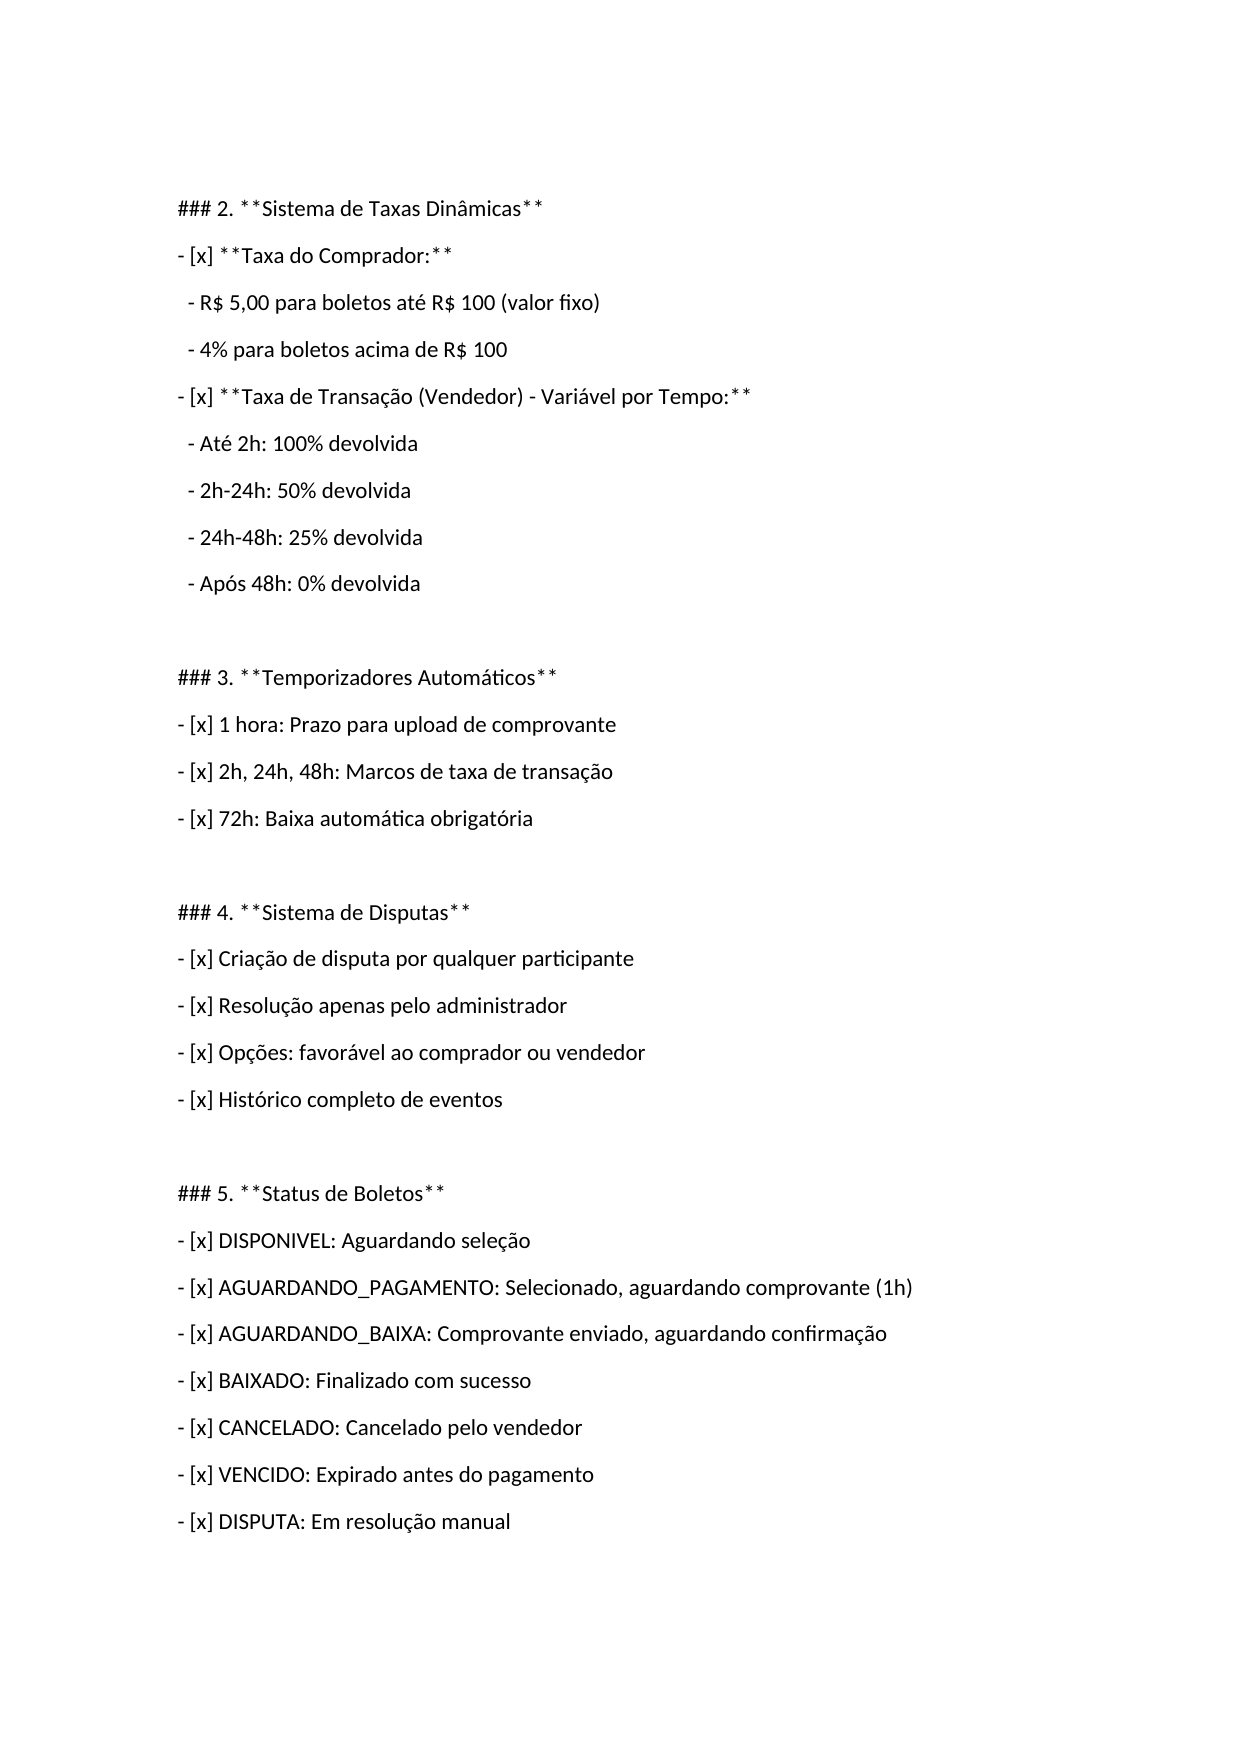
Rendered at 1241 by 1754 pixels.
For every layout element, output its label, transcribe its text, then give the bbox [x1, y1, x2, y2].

text - Até 2h: 100% devolvida [177, 429, 1063, 457]
text - Após 48h: 0% devolvida [177, 569, 1063, 597]
text - [x] Opções: favorável ao comprador ou vendedor [177, 1038, 1063, 1066]
text - [x] **Taxa do Comprador:** [177, 241, 1063, 269]
text - [x] AGUARDANDO_BAIXA: Comprovante enviado, aguardando confirmação [177, 1319, 1063, 1347]
text - [x] CANCELADO: Cancelado pelo vendedor [177, 1413, 1063, 1441]
text - [x] VENCIDO: Expirado antes do pagamento [177, 1460, 1063, 1488]
text ### 2. **Sistema de Taxas Dinâmicas** [177, 194, 1063, 222]
text - [x] DISPUTA: Em resolução manual [177, 1507, 1063, 1535]
text - [x] DISPONIVEL: Aguardando seleção [177, 1226, 1063, 1254]
text - 2h-24h: 50% devolvida [177, 476, 1063, 504]
text - [x] **Taxa de Transação (Vendedor) - Variável por Tempo:** [177, 382, 1063, 410]
text ### 4. **Sistema de Disputas** [177, 898, 1063, 926]
text - [x] BAIXADO: Finalizado com sucesso [177, 1366, 1063, 1394]
text - [x] Criação de disputa por qualquer participante [177, 944, 1063, 972]
text - R$ 5,00 para boletos até R$ 100 (valor fixo) [177, 288, 1063, 316]
text ### 5. **Status de Boletos** [177, 1179, 1063, 1207]
text - 4% para boletos acima de R$ 100 [177, 335, 1063, 363]
text - [x] 72h: Baixa automática obrigatória [177, 804, 1063, 832]
text ### 3. **Temporizadores Automáticos** [177, 663, 1063, 691]
text - 24h-48h: 25% devolvida [177, 523, 1063, 551]
text - [x] 2h, 24h, 48h: Marcos de taxa de transação [177, 757, 1063, 785]
text - [x] 1 hora: Prazo para upload de comprovante [177, 710, 1063, 738]
text - [x] AGUARDANDO_PAGAMENTO: Selecionado, aguardando comprovante (1h) [177, 1273, 1063, 1301]
text - [x] Resolução apenas pelo administrador [177, 991, 1063, 1019]
text - [x] Histórico completo de eventos [177, 1085, 1063, 1113]
